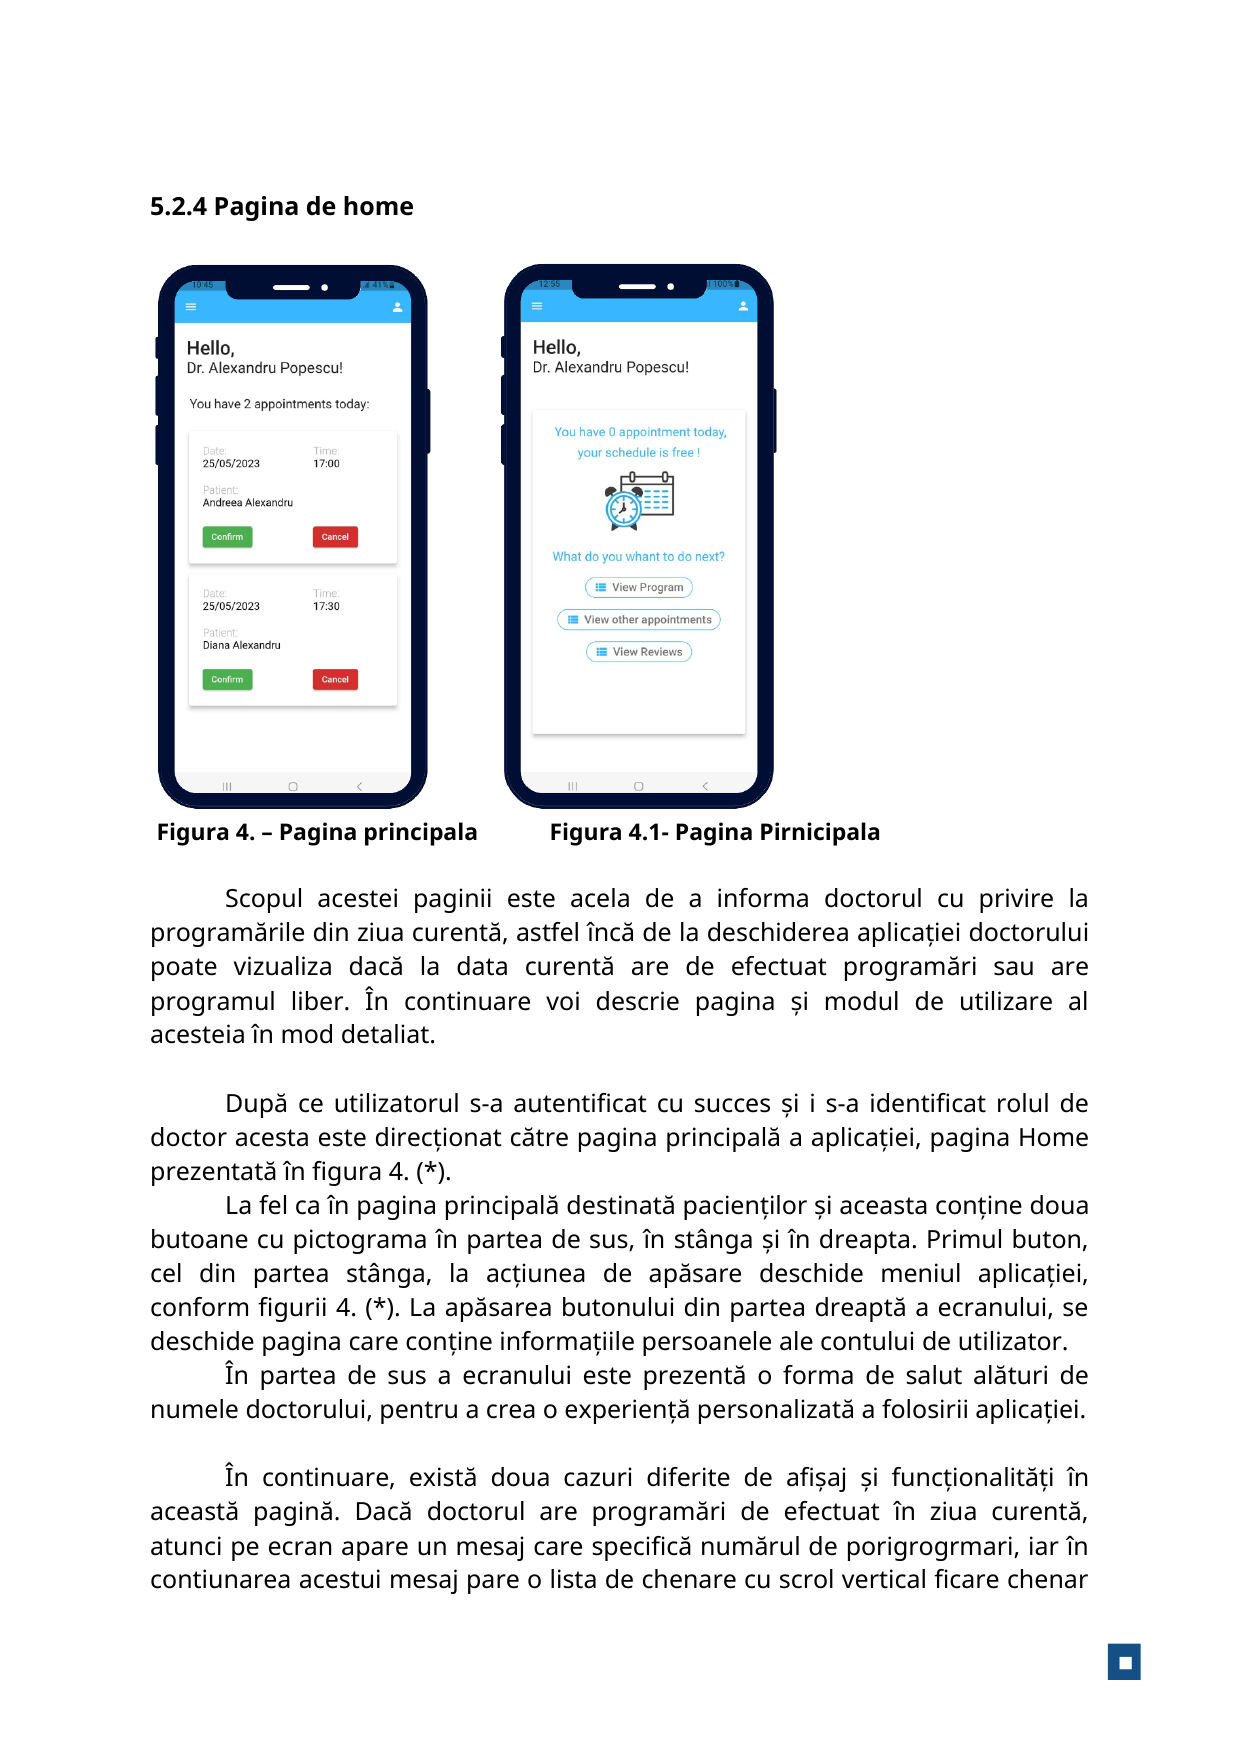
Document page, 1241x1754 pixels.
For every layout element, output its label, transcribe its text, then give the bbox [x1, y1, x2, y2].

text Figura 4. – Pagina principala Figura 4.1- Pagina Pirnicipala [150, 816, 1090, 847]
picture [498, 256, 781, 816]
picture [1106, 1643, 1140, 1678]
picture [150, 257, 434, 816]
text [150, 1460, 1090, 1596]
subtitle 5.2.4 Pagina de home [150, 188, 1090, 222]
text După ce utilizatorul s-a autentificat cu succes și i s-a identificat rolul de doctor acesta este direcționat către pagina principală a aplicației, pagina Home prezentată în figura 4. (*). [150, 1085, 1090, 1187]
text Scopul acestei paginii este acela de a informa doctorul cu privire la programările din ziua curentă, astfel încă de la deschiderea aplicației doctorului poate vizualiza dacă la data curentă are de efectuat programări sau are programul liber. În continuare voi descrie pagina și modul de utilizare al acesteia în mod detaliat. [150, 881, 1090, 1051]
text În partea de sus a ecranului este prezentă o forma de salut alături de numele doctorului, pentru a crea o experiență personalizată a folosirii aplicației. [150, 1358, 1090, 1426]
text La fel ca în pagina principală destinată pacienților și aceasta conține doua butoane cu pictograma în partea de sus, în stânga și în dreapta. Primul buton, cel din partea stânga, la acțiunea de apăsare deschide meniul aplicației, conform figurii 4. (*). La apăsarea butonului din partea dreaptă a ecranului, se deschide pagina care conține informațiile persoanele ale contului de utilizator. [150, 1187, 1090, 1358]
